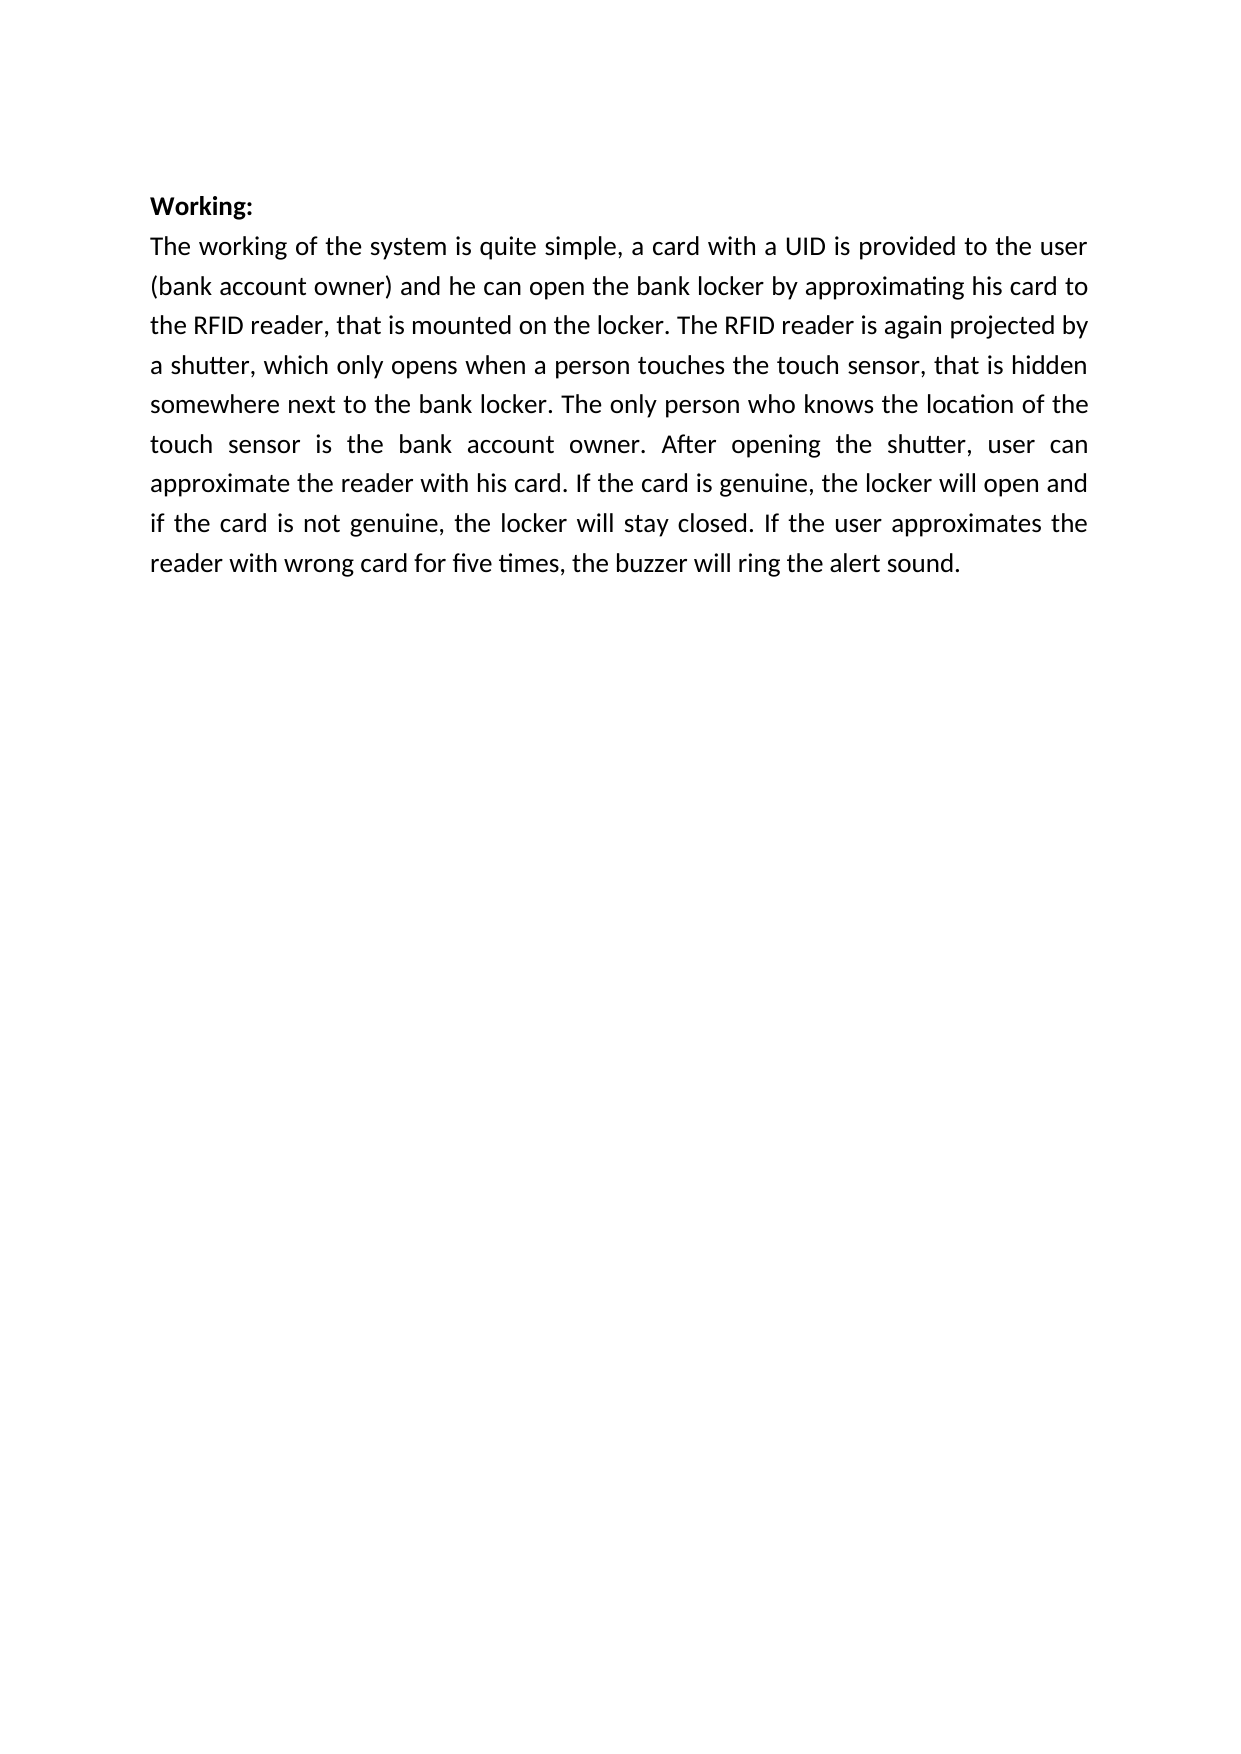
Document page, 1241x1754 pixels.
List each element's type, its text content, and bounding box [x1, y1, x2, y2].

text The working of the system is quite simple, a card with a UID is provided to the user (bank account owner) and he can open the bank locker by approximating his card to the RFID reader, that is mounted on the locker. The RFID reader is again projected by a shutter, which only opens when a person touches the touch sensor, that is hidden somewhere next to the bank locker. The only person who knows the location of the touch sensor is the bank account owner. After opening the shutter, user can approximate the reader with his card. If the card is genuine, the locker will open and if the card is not genuine, the locker will stay closed. If the user approximates the reader with wrong card for five times, the buzzer will ring the alert sound. [150, 229, 1090, 579]
text Working: [150, 189, 1090, 223]
